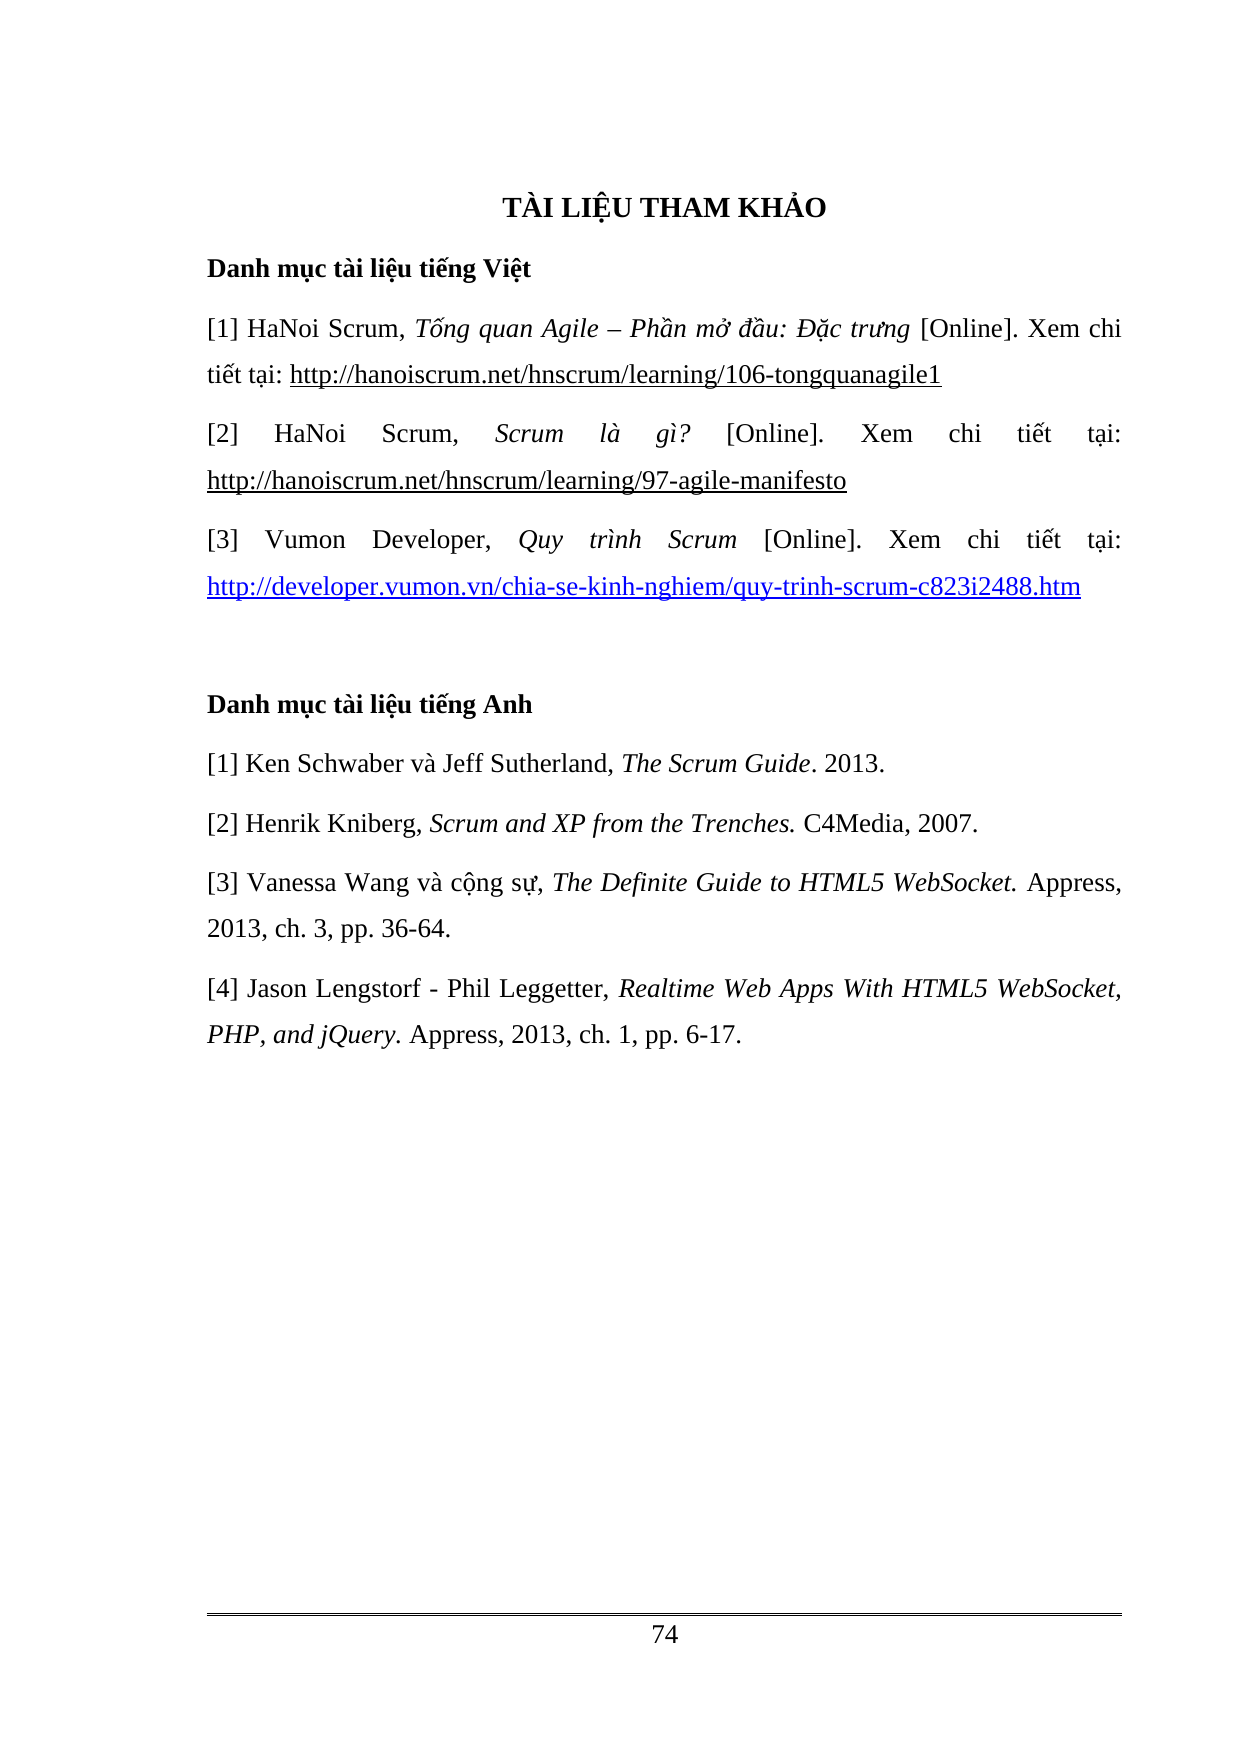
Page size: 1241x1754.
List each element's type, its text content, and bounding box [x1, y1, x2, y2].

text Danh mục tài liệu tiếng Việt [207, 252, 1122, 284]
text Danh mục tài liệu tiếng Anh [207, 688, 1122, 719]
text [4] Jason Lengstorf - Phil Leggetter, Realtime Web Apps With HTML5 WebSocket, PHP, and jQuery. Appress, 2013, ch. 1, pp. 6-17. [207, 972, 1122, 1049]
text [2] Henrik Kniberg, Scrum and XP from the Trenches. C4Media, 2007. [207, 807, 1122, 838]
text [3] Vanessa Wang và cộng sự, The Definite Guide to HTML5 WebSocket. Appress, 2013, ch. 3, pp. 36-64. [207, 866, 1122, 944]
text [1] Ken Schwaber và Jeff Sutherland, The Scrum Guide. 2013. [207, 747, 1122, 779]
text [1] HaNoi Scrum, Tống quan Agile – Phần mở đầu: Đặc trưng [Online]. Xem chi tiết tại: http://hanoiscrum.net/hnscrum/learning/106-tongquanagile1 [207, 312, 1122, 389]
text [2] HaNoi Scrum, Scrum là gì? [Online]. Xem chi tiết tại: http://hanoiscrum.net/hnscrum/learning/97-agile-manifesto [207, 417, 1122, 495]
text [3] Vumon Developer, Quy trình Scrum [Online]. Xem chi tiết tại: http://developer.vumon.vn/chia-se-kinh-nghiem/quy-trinh-scrum-c823i2488.htm [207, 523, 1122, 601]
subtitle TÀI LIỆU THAM KHẢO [207, 190, 1122, 223]
